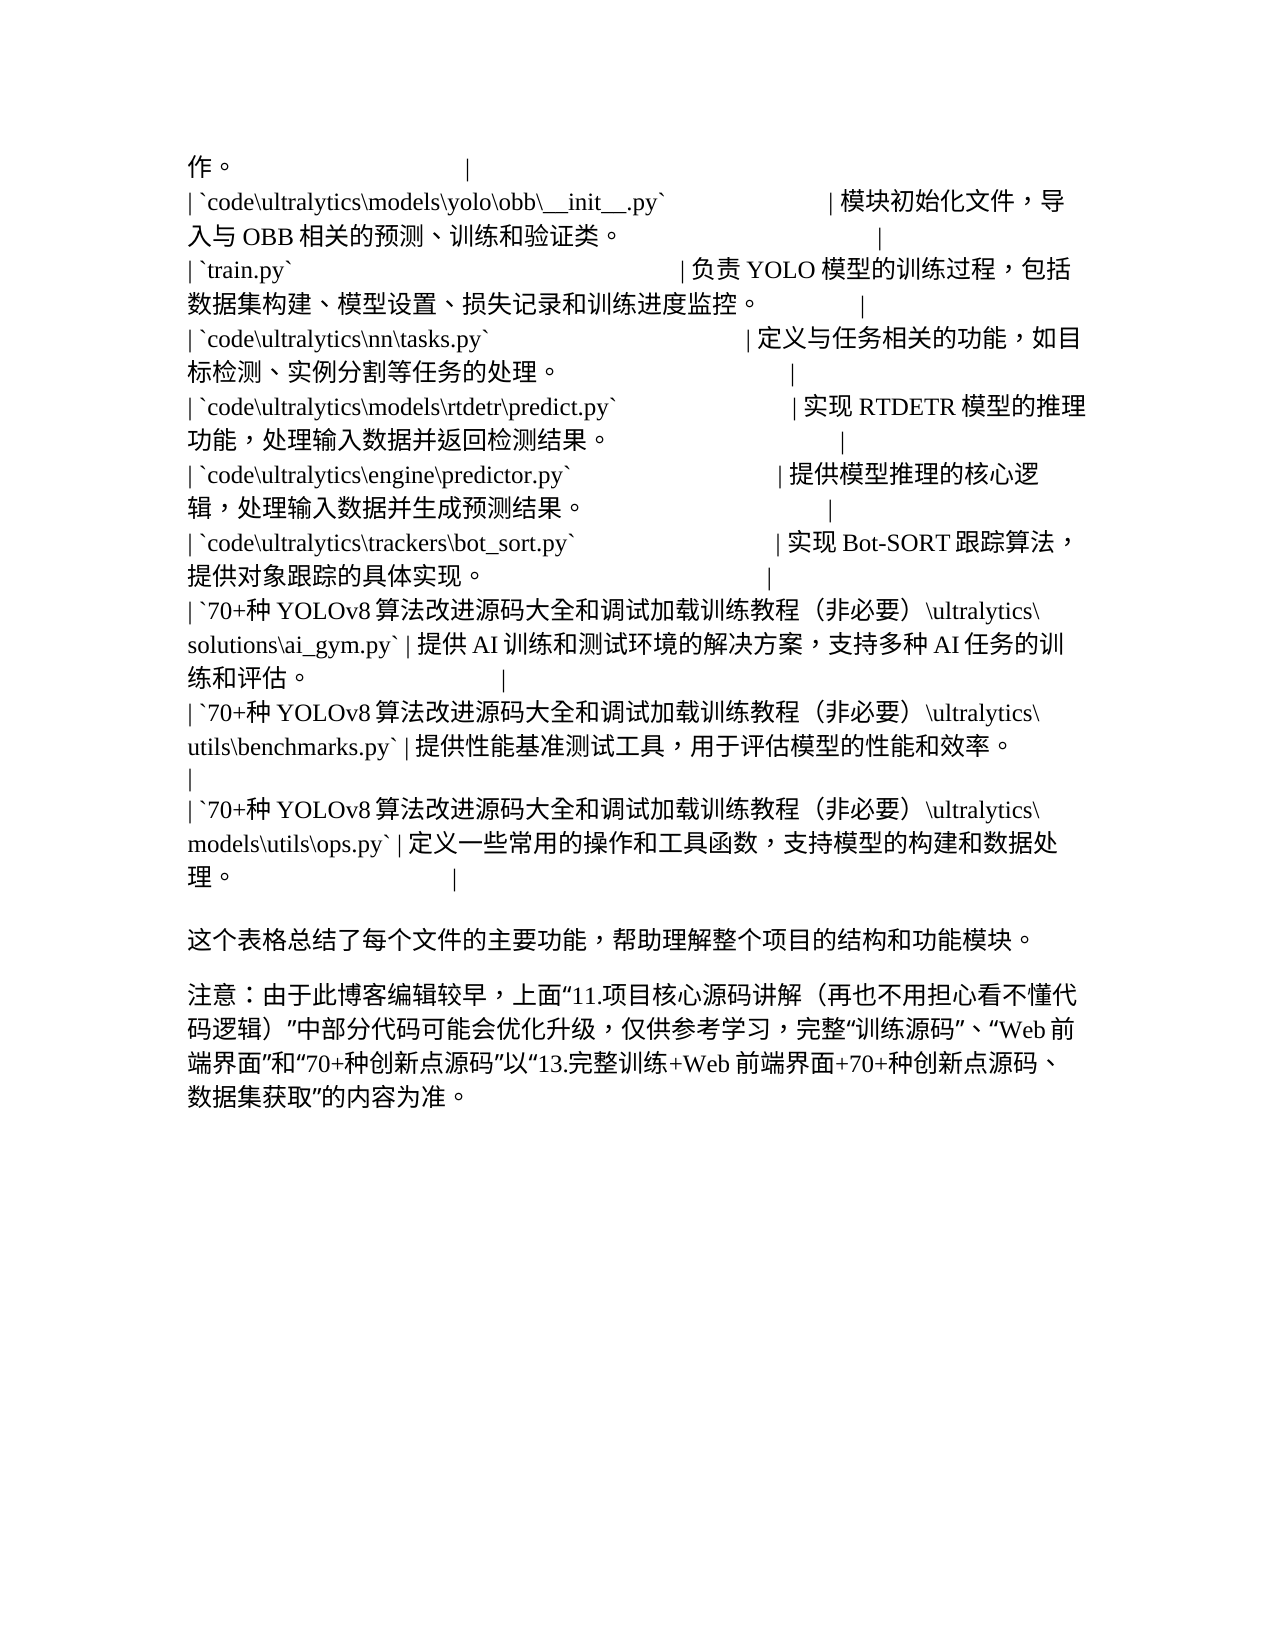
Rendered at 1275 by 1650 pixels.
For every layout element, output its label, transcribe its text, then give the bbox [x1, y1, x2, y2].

text 注意：由于此博客编辑较早，上面“11.项目核心源码讲解（再也不用担心看不懂代码逻辑）”中部分代码可能会优化升级，仅供参考学习，完整“训练源码”、“Web前端界面”和“70+种创新点源码”以“13.完整训练+Web前端界面+70+种创新点源码、数据集获取”的内容为准。 [187, 978, 1087, 1114]
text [187, 150, 1087, 957]
